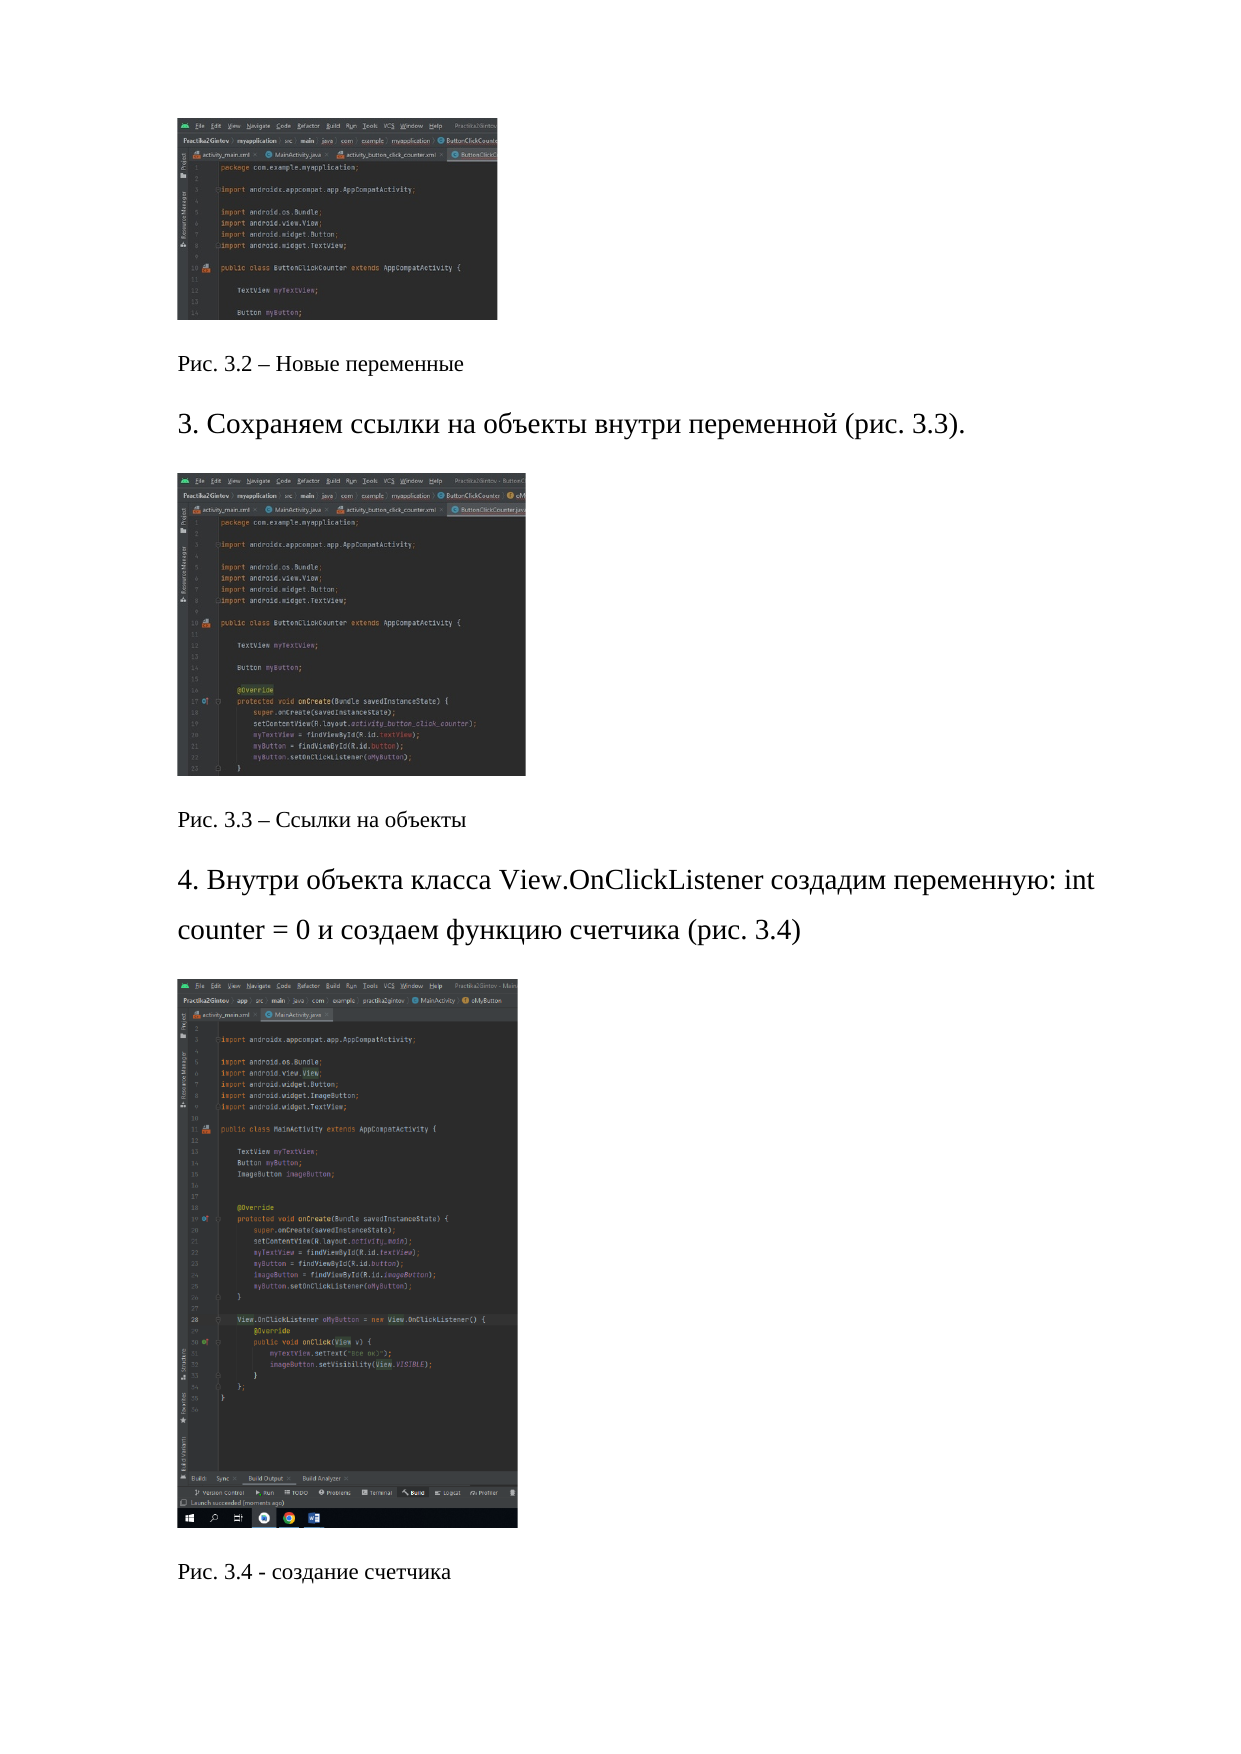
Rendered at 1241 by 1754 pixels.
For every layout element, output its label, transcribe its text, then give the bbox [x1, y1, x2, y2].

text 4. Внутри объекта класса View.OnClickListener создадим переменную: int counter = 0 и создаем функцию счетчика (рис. 3.4) [177, 862, 1152, 946]
text Рис. 3.3 – Ссылки на объекты [177, 806, 1152, 832]
picture [177, 473, 526, 776]
text Рис. 3.2 – Новые переменные [177, 350, 1152, 377]
picture [177, 118, 498, 320]
text 3. Сохраняем ссылки на объекты внутри переменной (рис. 3.3). [177, 406, 1152, 440]
picture [177, 979, 518, 1528]
text Рис. 3.4 - создание счетчика [177, 1558, 1152, 1584]
